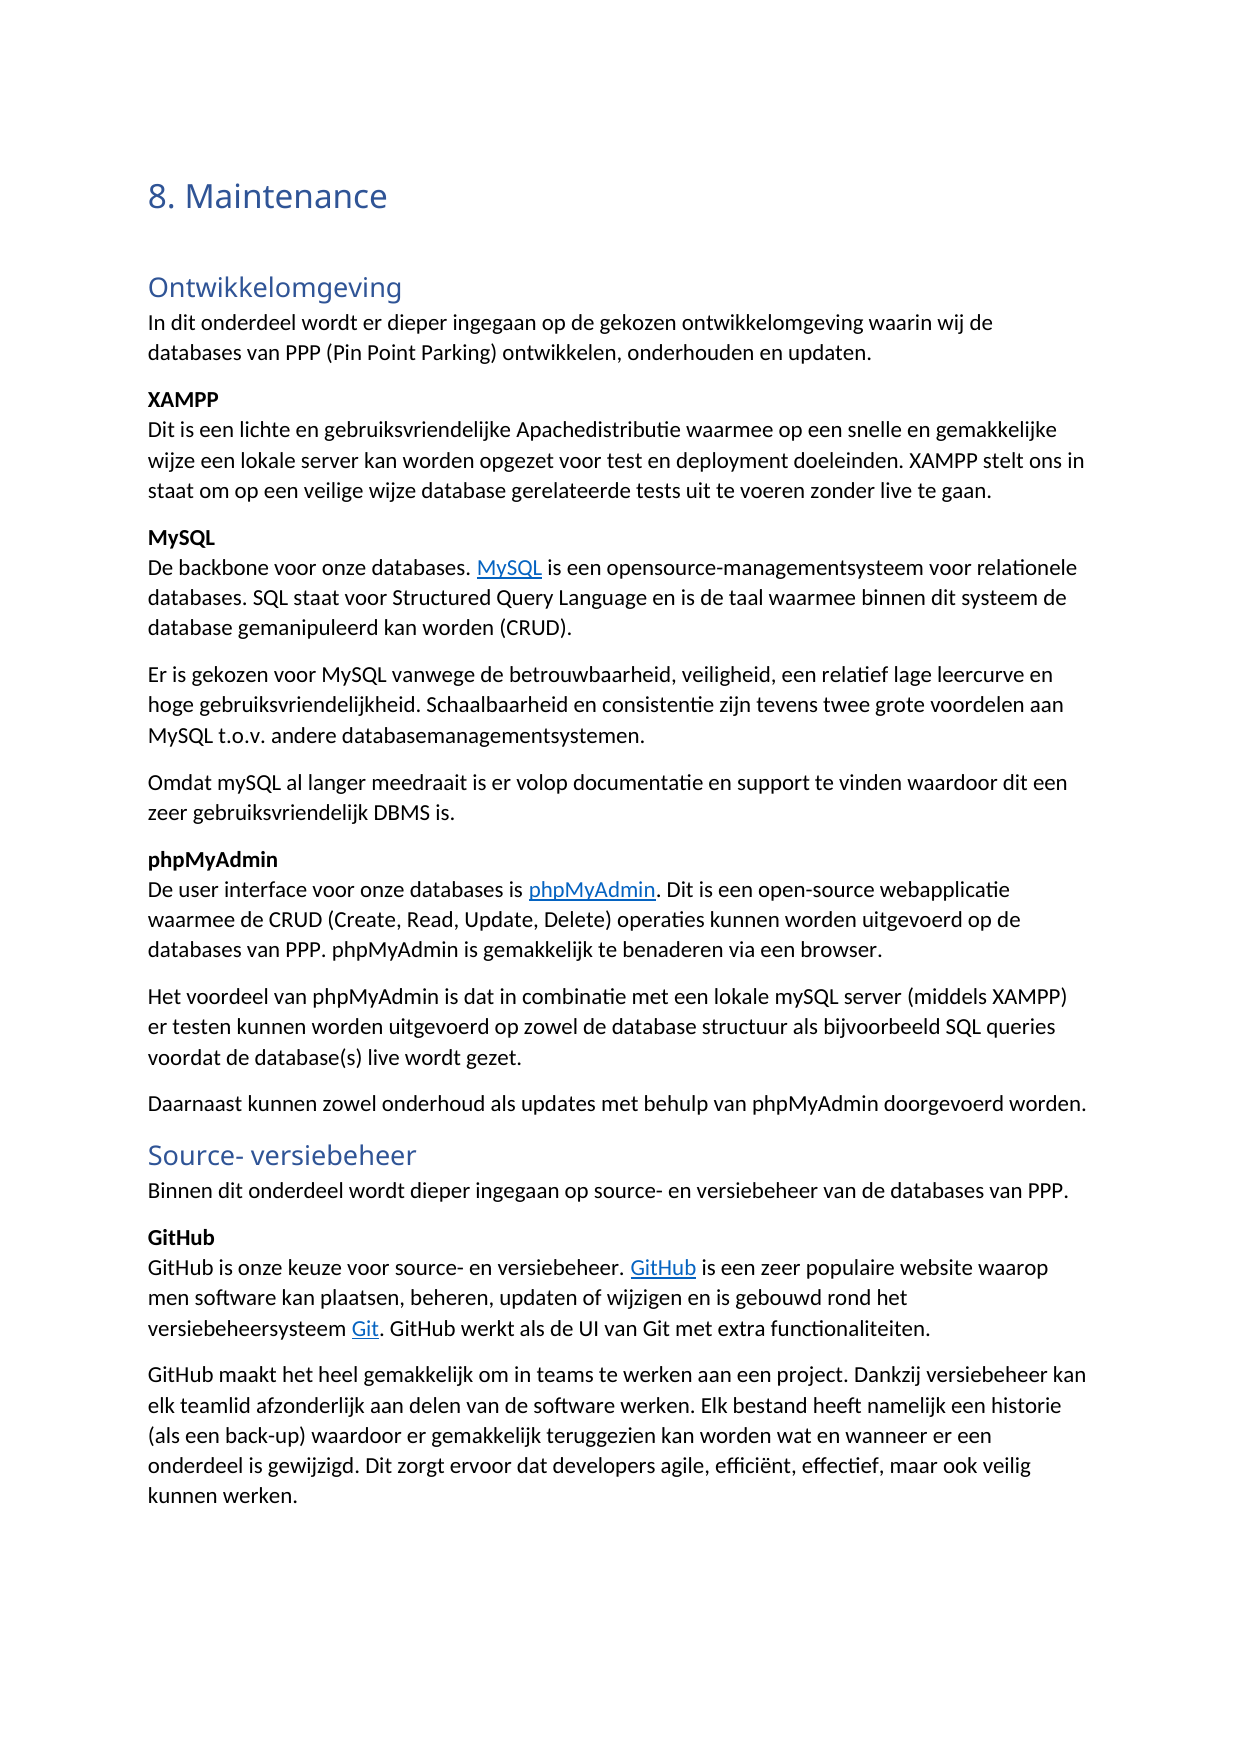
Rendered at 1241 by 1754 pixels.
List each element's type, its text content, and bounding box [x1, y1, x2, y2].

text Binnen dit onderdeel wordt dieper ingegaan op source- en versiebeheer van de databases van PPP. [148, 1176, 1093, 1204]
text XAMPP Dit is een lichte en gebruiksvriendelijke Apachedistributie waarmee op een snelle en gemakkelijke wijze een lokale server kan worden opgezet voor test en deployment doeleinden. XAMPP stelt ons in staat om op een veilige wijze database gerelateerde tests uit te voeren zonder live te gaan. [148, 385, 1093, 504]
text Daarnaast kunnen zowel onderhoud als updates met behulp van phpMyAdmin doorgevoerd worden. [148, 1089, 1093, 1117]
text phpMyAdmin De user interface voor onze databases is phpMyAdmin. Dit is een open-source webapplicatie waarmee de CRUD (Create, Read, Update, Delete) operaties kunnen worden uitgevoerd op de databases van PPP. phpMyAdmin is gemakkelijk te benaderen via een browser. [148, 845, 1093, 963]
text Het voordeel van phpMyAdmin is dat in combinatie met een lokale mySQL server (middels XAMPP) er testen kunnen worden uitgevoerd op zowel de database structuur als bijvoorbeeld SQL queries voordat de database(s) live wordt gezet. [148, 982, 1093, 1071]
text In dit onderdeel wordt er dieper ingegaan op de gekozen ontwikkelomgeving waarin wij de databases van PPP (Pin Point Parking) ontwikkelen, onderhouden en updaten. [148, 308, 1093, 366]
subtitle 8. Maintenance [148, 173, 1093, 218]
text Er is gekozen voor MySQL vanwege de betrouwbaarheid, veiligheid, een relatief lage leercurve en hoge gebruiksvriendelijkheid. Schaalbaarheid en consistentie zijn tevens twee grote voordelen aan MySQL t.o.v. andere databasemanagementsystemen. [148, 660, 1093, 749]
text MySQL De backbone voor onze databases. MySQL is een opensource-managementsysteem voor relationele databases. SQL staat voor Structured Query Language en is de taal waarmee binnen dit systeem de database gemanipuleerd kan worden (CRUD). [148, 523, 1093, 641]
text GitHub maakt het heel gemakkelijk om in teams te werken aan een project. Dankzij versiebeheer kan elk teamlid afzonderlijk aan delen van de software werken. Elk bestand heeft namelijk een historie (als een back-up) waardoor er gemakkelijk teruggezien kan worden wat en wanneer er een onderdeel is gewijzigd. Dit zorgt ervoor dat developers agile, efficiënt, effectief, maar ook veilig kunnen werken. [148, 1361, 1093, 1509]
subtitle Ontwikkelomgeving [148, 268, 1093, 305]
text GitHub GitHub is onze keuze voor source- en versiebeheer. GitHub is een zeer populaire website waarop men software kan plaatsen, beheren, updaten of wijzigen en is gebouwd rond het versiebeheersysteem Git. GitHub werkt als de UI van Git met extra functionaliteiten. [148, 1223, 1093, 1342]
subtitle Source- versiebeheer [148, 1136, 1093, 1173]
text Omdat mySQL al langer meedraait is er volop documentatie en support te vinden waardoor dit een zeer gebruiksvriendelijk DBMS is. [148, 768, 1093, 826]
